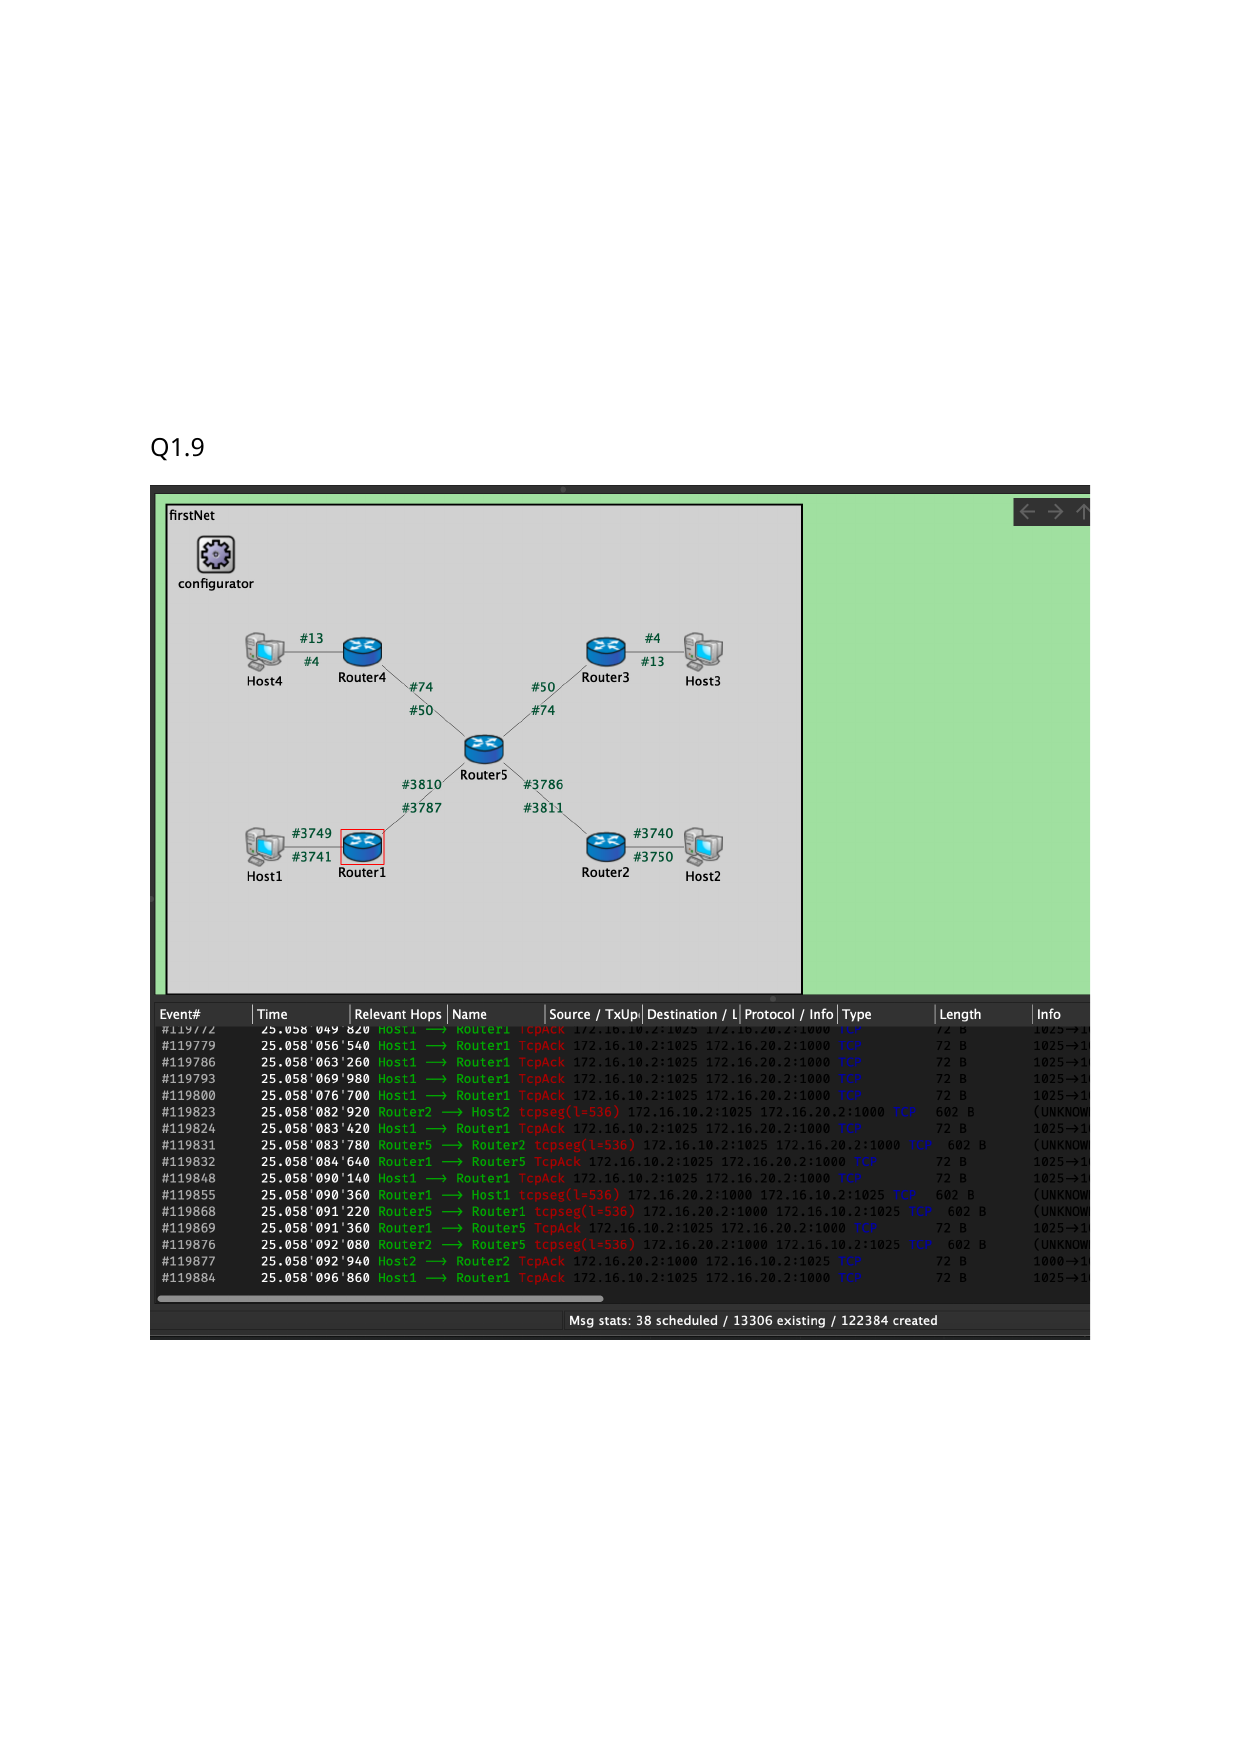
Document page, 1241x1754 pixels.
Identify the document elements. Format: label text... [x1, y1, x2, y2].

text Q1.9 [150, 429, 1090, 463]
picture [150, 485, 1091, 1340]
